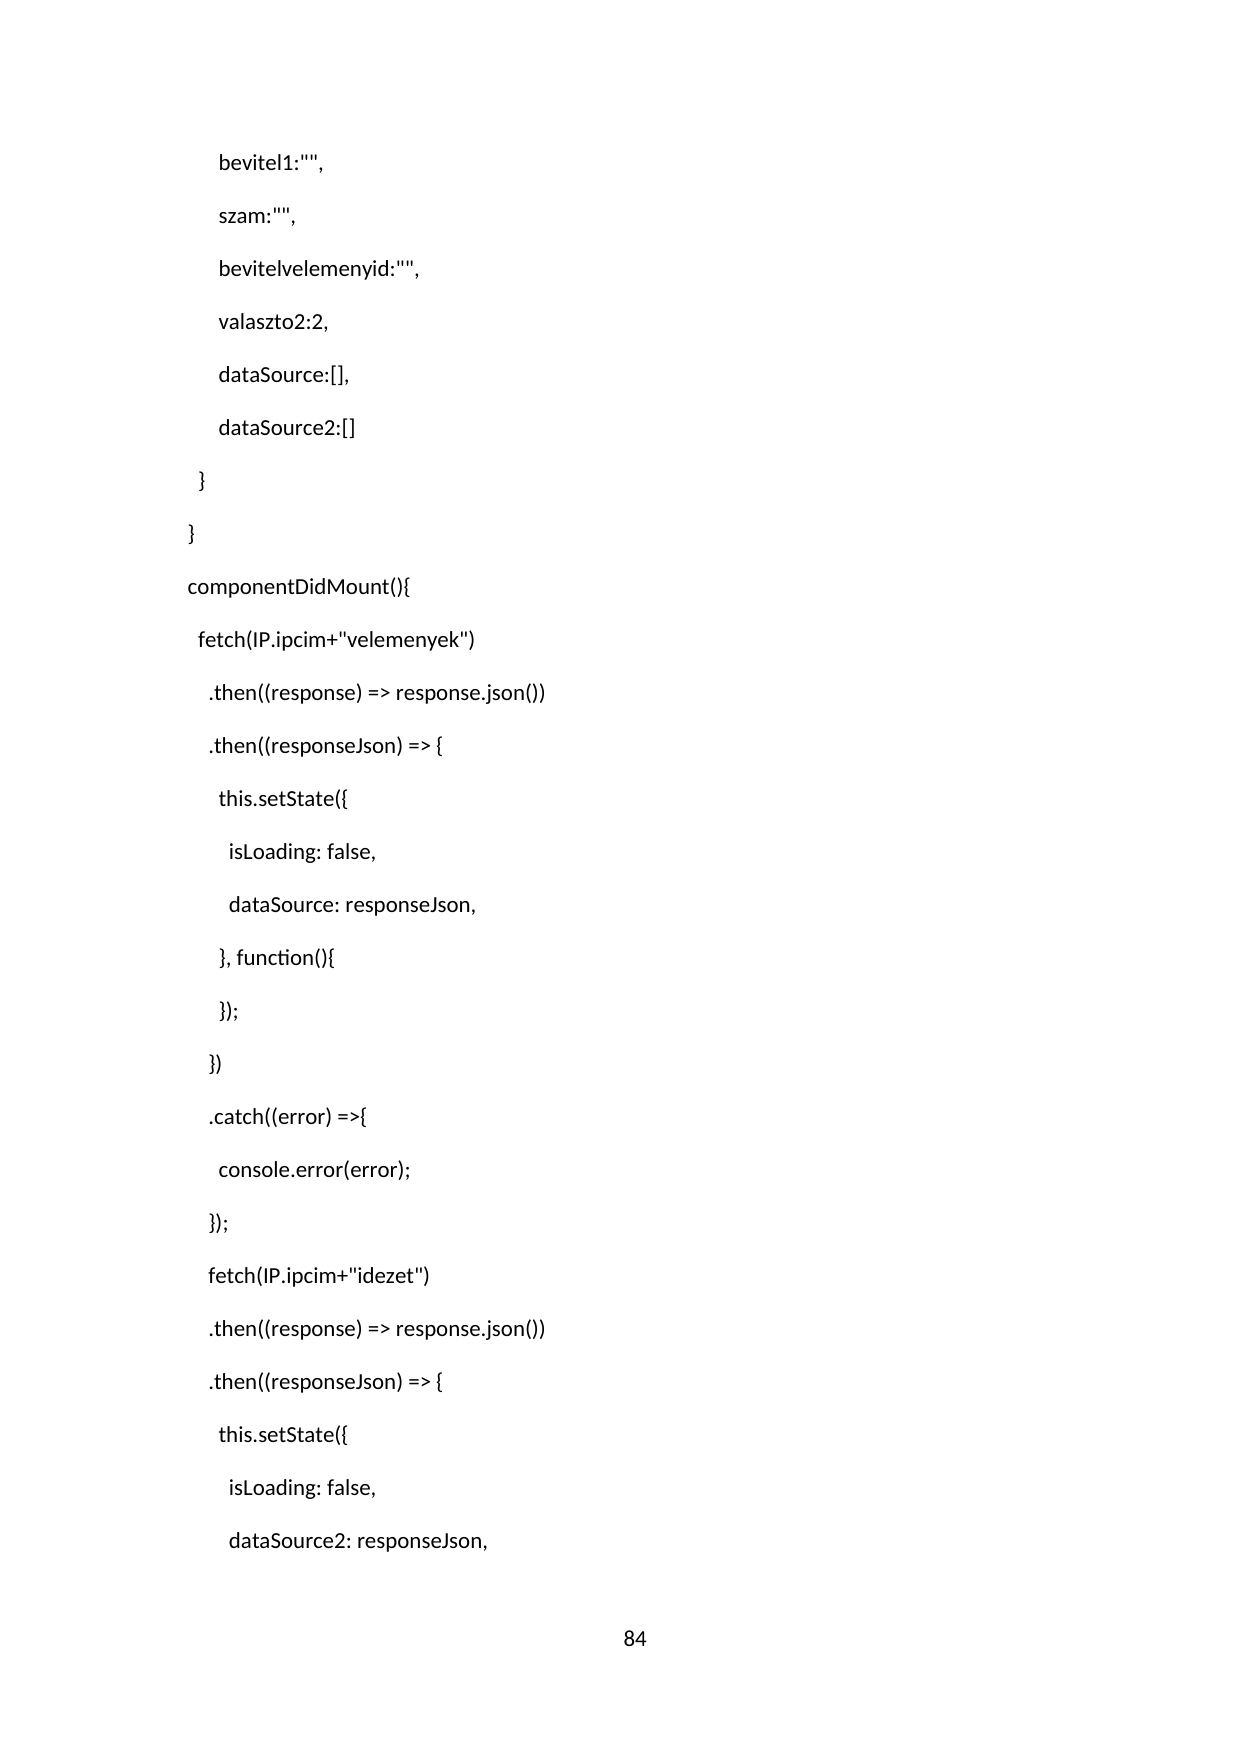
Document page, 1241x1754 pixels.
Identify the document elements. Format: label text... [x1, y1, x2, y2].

text }, function(){ [177, 943, 1092, 971]
text }); [177, 1208, 1092, 1236]
text .then((response) => response.json()) [177, 678, 1092, 706]
text }) [177, 1049, 1092, 1077]
text dataSource2: responseJson, [177, 1526, 1092, 1554]
text szam:"", [177, 201, 1092, 229]
text valaszto2:2, [177, 307, 1092, 335]
text } [177, 466, 1092, 494]
text isLoading: false, [177, 1473, 1092, 1501]
text componentDidMount(){ [177, 572, 1092, 600]
text bevitelvelemenyid:"", [177, 254, 1092, 282]
text }); [177, 996, 1092, 1024]
text fetch(IP.ipcim+"idezet") [177, 1261, 1092, 1289]
text this.setState({ [177, 1420, 1092, 1448]
text .then((responseJson) => { [177, 1367, 1092, 1395]
text this.setState({ [177, 784, 1092, 812]
text } [177, 519, 1092, 547]
text dataSource2:[] [177, 413, 1092, 441]
text .then((responseJson) => { [177, 731, 1092, 759]
text isLoading: false, [177, 837, 1092, 865]
text .catch((error) =>{ [177, 1102, 1092, 1130]
text bevitel1:"", [177, 148, 1092, 176]
text console.error(error); [177, 1155, 1092, 1183]
text fetch(IP.ipcim+"velemenyek") [177, 625, 1092, 653]
text dataSource: responseJson, [177, 890, 1092, 918]
text .then((response) => response.json()) [177, 1314, 1092, 1342]
text dataSource:[], [177, 360, 1092, 388]
